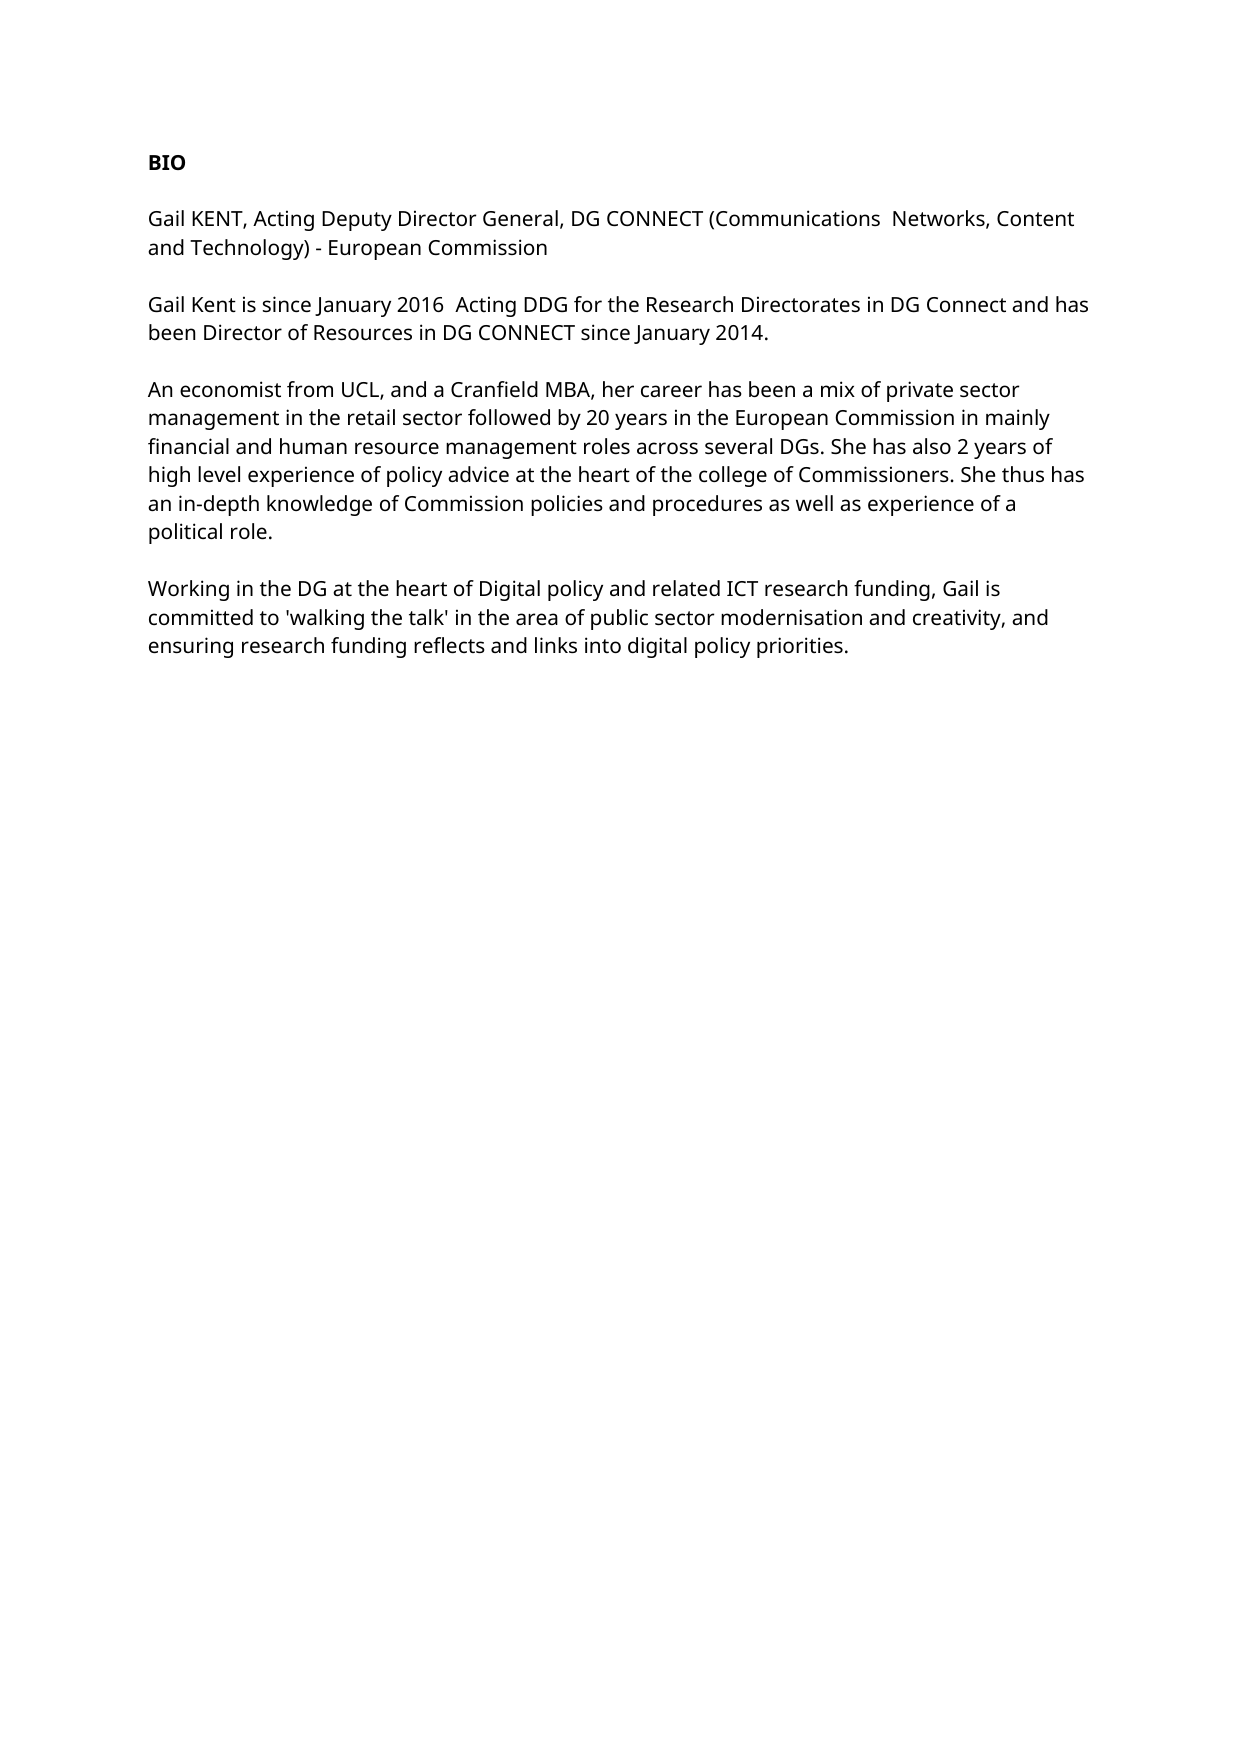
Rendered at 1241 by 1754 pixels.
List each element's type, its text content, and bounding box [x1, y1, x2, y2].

text BIO [148, 148, 1093, 176]
text Gail Kent is since January 2016 Acting DDG for the Research Directorates in DG Connect and has been Director of Resources in DG CONNECT since January 2014. [148, 290, 1093, 347]
text Gail KENT, Acting Deputy Director General, DG CONNECT (Communications Networks, Content and Technology) - European Commission [148, 204, 1093, 261]
text Working in the DG at the heart of Digital policy and related ICT research funding, Gail is committed to 'walking the talk' in the area of public sector modernisation and creativity, and ensuring research funding reflects and links into digital policy priorities. [148, 574, 1093, 659]
text An economist from UCL, and a Cranfield MBA, her career has been a mix of private sector management in the retail sector followed by 20 years in the European Commission in mainly financial and human resource management roles across several DGs. She has also 2 years of high level experience of policy advice at the heart of the college of Commissioners. She thus has an in-depth knowledge of Commission policies and procedures as well as experience of a political role. [148, 375, 1093, 546]
